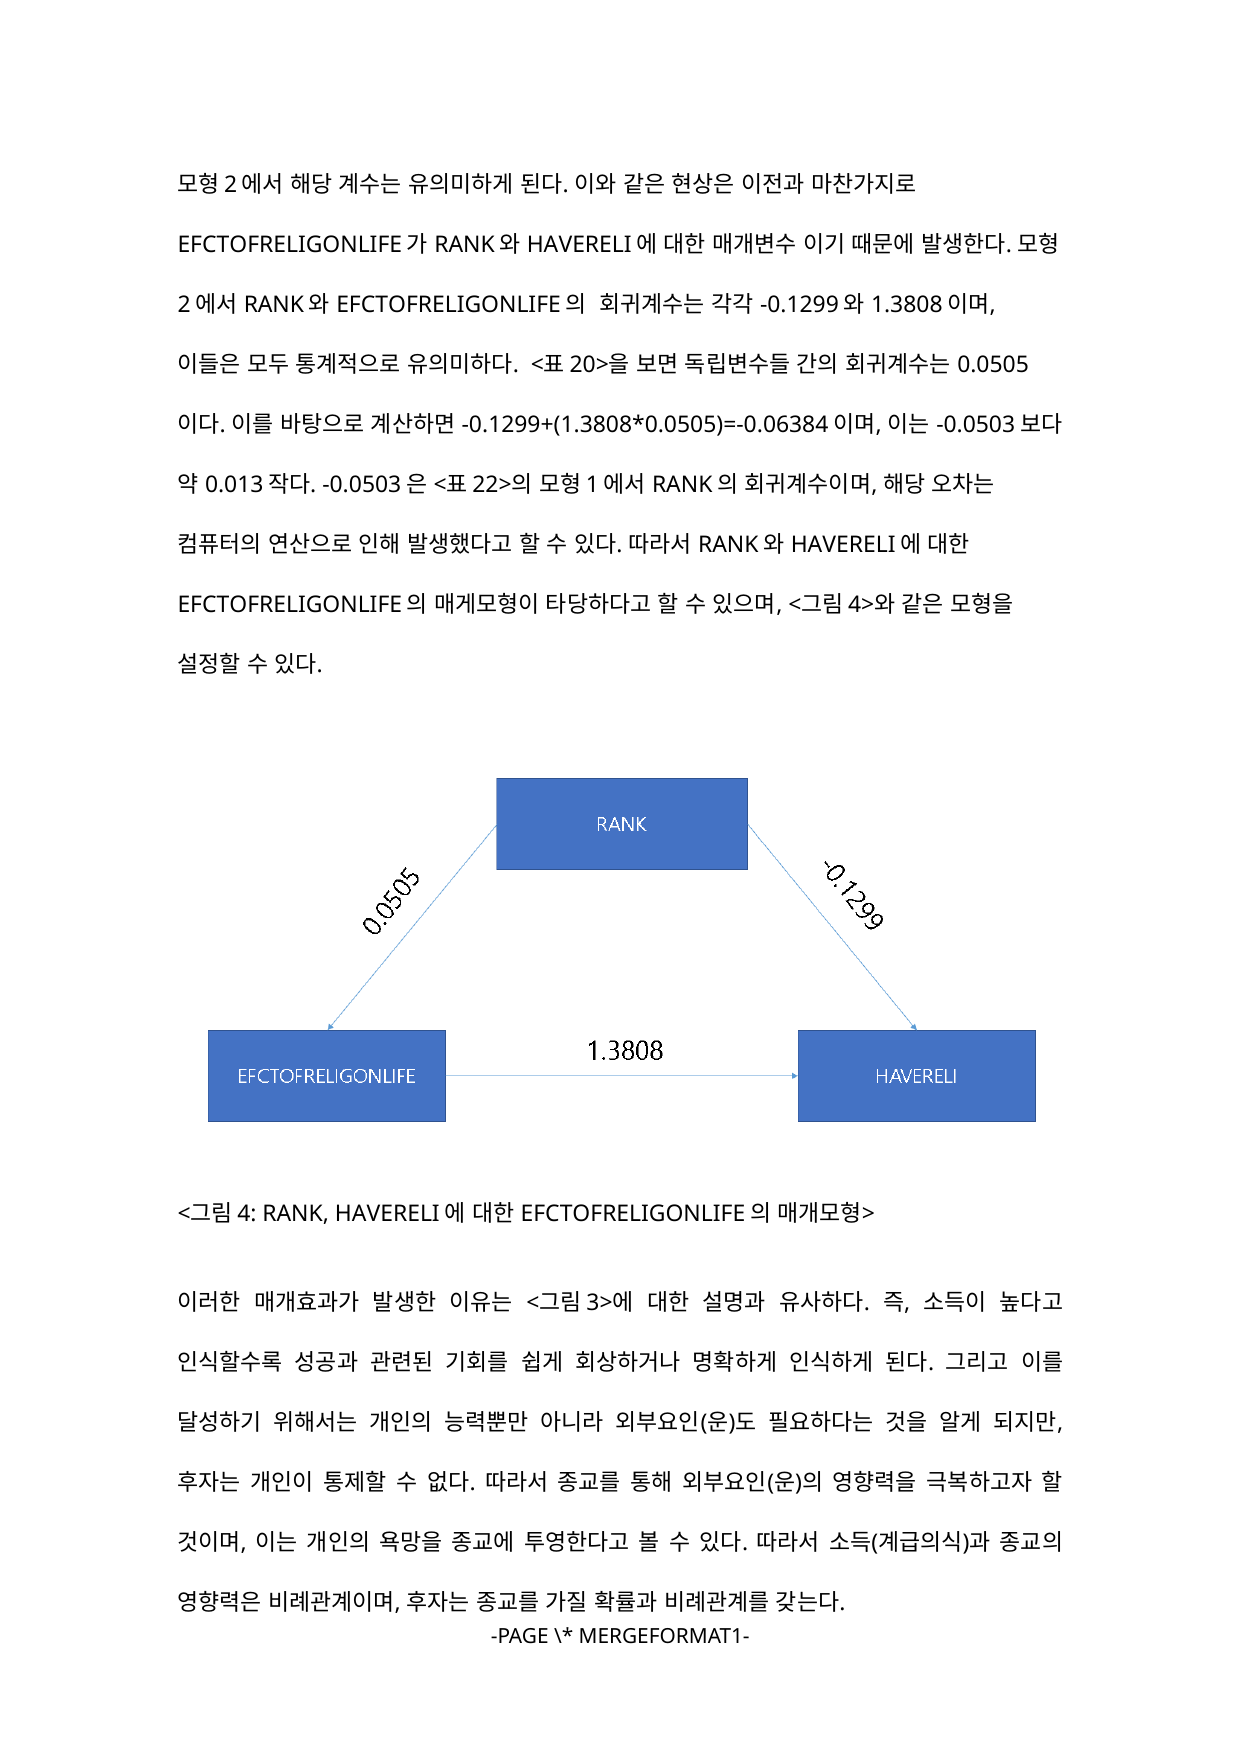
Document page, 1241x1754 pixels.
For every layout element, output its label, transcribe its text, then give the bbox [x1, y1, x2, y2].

picture [177, 734, 1063, 1169]
text 이러한 매개효과가 발생한 이유는 <그림3>에 대한 설명과 유사하다. 즉, 소득이 높다고 인식할수록 성공과 관련된 기회를 쉽게 회상하거나 명확하게 인식하게 된다. 그리고 이를 달성하기 위해서는 개인의 능력뿐만 아니라 외부요인(운)도 필요하다는 것을 알게 되지만, 후자는 개인이 통제할 수 없다. 따라서 종교를 통해 외부요인(운)의 영향력을 극복하고자 할 것이며, 이는 개인의 욕망을 종교에 투영한다고 볼 수 있다. 따라서 소득(계급의식)과 종교의 영향력은 비례관계이며, 후자는 종교를 가질 확률과 비례관계를 갖는다. [177, 1284, 1063, 1617]
text <그림4: RANK, HAVERELI에 대한 EFCTOFRELIGONLIFE의 매개모형> [177, 1169, 1063, 1228]
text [177, 166, 1063, 679]
